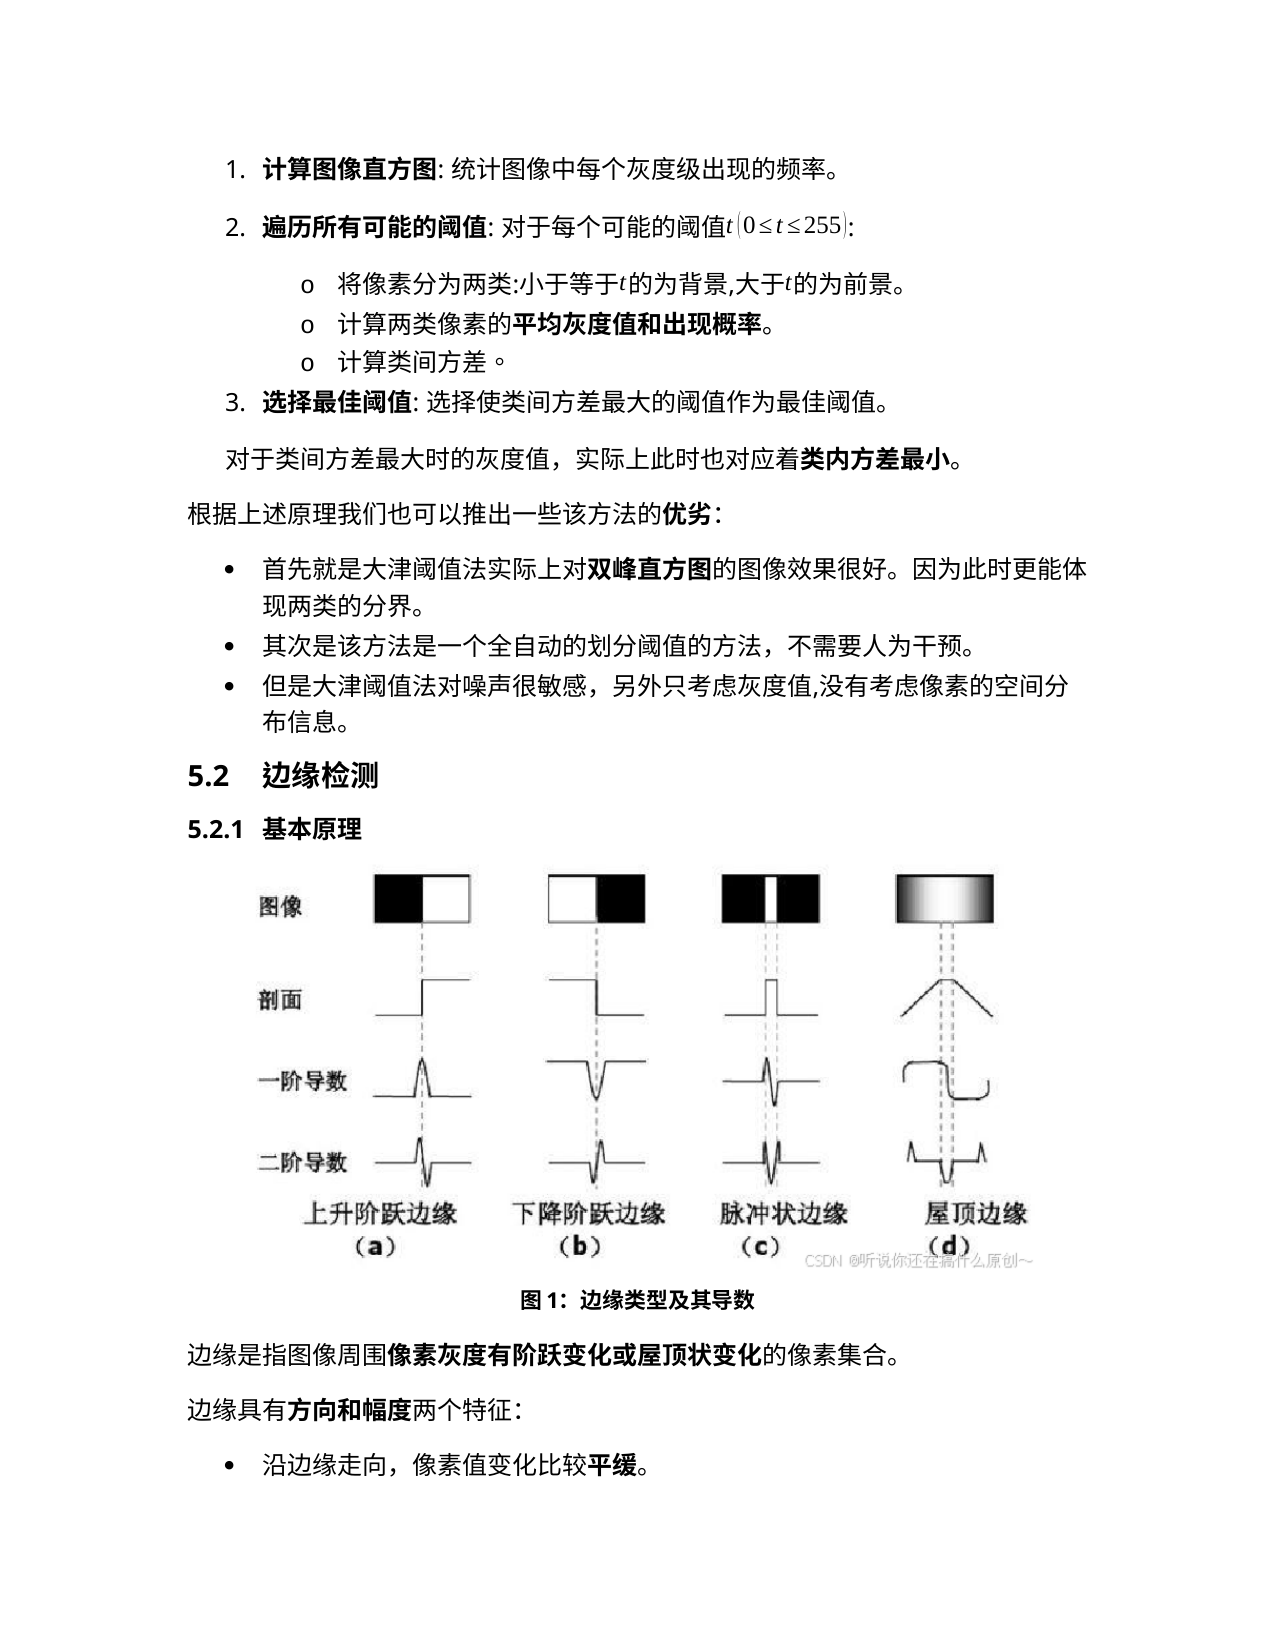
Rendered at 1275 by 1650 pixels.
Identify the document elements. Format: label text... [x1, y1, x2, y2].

list 计算两类像素的平均灰度值和出现概率。 [300, 304, 1087, 341]
list 首先就是大津阈值法实际上对双峰直方图的图像效果很好。因为此时更能体现两类的分界。 [225, 550, 1087, 622]
text 边缘是指图像周围像素灰度有阶跃变化或屋顶状变化的像素集合。 [187, 1335, 1087, 1372]
text 根据上述原理我们也可以推出一些该方法的优劣： [187, 495, 1087, 531]
list 选择最佳阈值: 选择使类间方差最大的阈值作为最佳阈值。 [225, 383, 1087, 419]
list 其次是该方法是一个全自动的划分阈值的方法，不需要人为干预。 [225, 626, 1087, 662]
list 遍历所有可能的阈值: 对于每个可能的阈值: [225, 207, 1087, 243]
list 计算类间方差。 [300, 344, 1087, 379]
list 沿边缘走向，像素值变化比较平缓。 [225, 1445, 1087, 1482]
list 但是大津阈值法对噪声很敏感，另外只考虑灰度值,没有考虑像素的空间分布信息。 [225, 666, 1087, 738]
text 边缘具有方向和幅度两个特征： [187, 1390, 1087, 1427]
subtitle 5.2.1 基本原理 [187, 811, 1087, 846]
list 将像素分为两类:小于等于的为背景,大于的为前景。 [300, 264, 1087, 301]
text 对于类间方差最大时的灰度值，实际上此时也对应着类内方差最小。 [187, 440, 1087, 476]
subtitle 5.2 边缘检测 [187, 755, 1087, 795]
list 计算图像直方图: 统计图像中每个灰度级出现的频率。 [225, 150, 1087, 186]
picture [235, 853, 1040, 1275]
